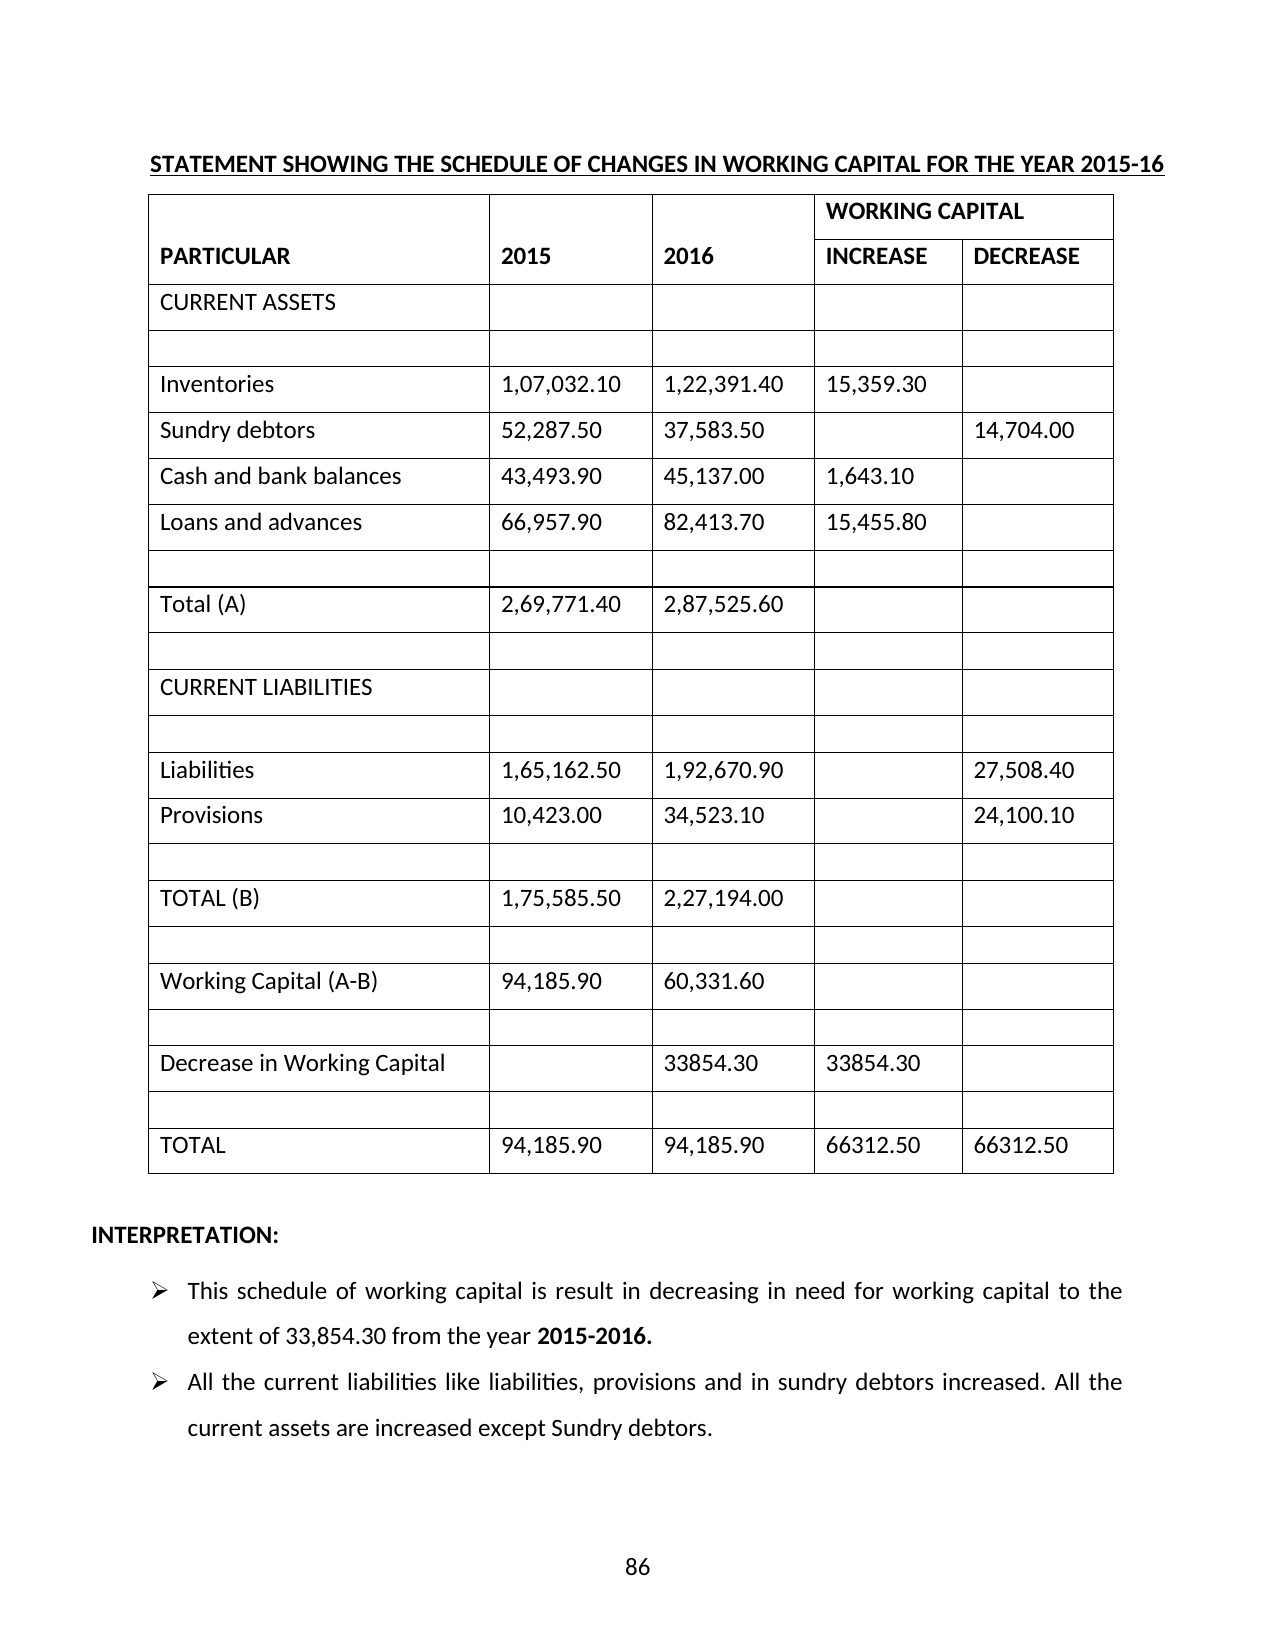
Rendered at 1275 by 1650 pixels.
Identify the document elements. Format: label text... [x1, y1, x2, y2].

table_cell [653, 844, 814, 880]
table_cell [815, 1010, 962, 1045]
table_cell 94,185.90 [653, 1129, 814, 1172]
table_cell [815, 964, 962, 1008]
table_cell [490, 844, 652, 880]
table_header 2016 [653, 195, 814, 284]
table_header WORKING CAPITAL [815, 195, 1113, 239]
table_cell 14,704.00 [963, 413, 1113, 458]
table_cell [653, 927, 814, 963]
table_cell 1,92,670.90 [653, 753, 814, 797]
table_cell [963, 716, 1113, 752]
table_cell 24,100.10 [963, 799, 1113, 843]
text STATEMENT SHOWING THE SCHEDULE OF CHANGES IN WORKING CAPITAL FOR THE YEAR 2015-16 [150, 148, 1189, 179]
table_cell [815, 1092, 962, 1128]
table_cell Provisions [149, 799, 489, 843]
table_cell Loans and advances [149, 505, 489, 549]
list This schedule of working capital is result in decreasing in need for working capital to the extent of 33,854.30 from the year 2015-2016. [150, 1275, 1125, 1351]
table_cell [149, 844, 489, 880]
table_cell TOTAL [149, 1129, 489, 1172]
table_cell [963, 633, 1113, 669]
table_cell Decrease in Working Capital [149, 1046, 489, 1091]
table_cell [490, 331, 652, 366]
table_cell 1,65,162.50 [490, 753, 652, 797]
table_cell [653, 551, 814, 586]
table_cell [815, 633, 962, 669]
table_cell 15,359.30 [815, 367, 962, 412]
table_cell [963, 1092, 1113, 1128]
table_cell [490, 1046, 652, 1091]
table_cell Sundry debtors [149, 413, 489, 458]
list All the current liabilities like liabilities, provisions and in sundry debtors increased. All the current assets are increased except Sundry debtors. [150, 1366, 1125, 1442]
table_cell [490, 285, 652, 329]
table_cell [963, 670, 1113, 715]
table_cell [490, 1010, 652, 1045]
table_cell 66312.50 [815, 1129, 962, 1172]
table_cell [149, 551, 489, 586]
table_cell [815, 799, 962, 843]
table_cell [653, 1092, 814, 1128]
table_cell [653, 331, 814, 366]
table_cell TOTAL (B) [149, 881, 489, 926]
table_cell 1,07,032.10 [490, 367, 652, 412]
table_cell Cash and bank balances [149, 459, 489, 504]
table_cell 52,287.50 [490, 413, 652, 458]
table_cell 66312.50 [963, 1129, 1113, 1172]
table_cell 82,413.70 [653, 505, 814, 549]
table_cell [653, 1010, 814, 1045]
table_cell [490, 633, 652, 669]
table_cell [149, 331, 489, 366]
table_cell [963, 505, 1113, 549]
table_cell [963, 588, 1113, 632]
table_cell [963, 1046, 1113, 1091]
table_cell [963, 964, 1113, 1008]
table_cell 43,493.90 [490, 459, 652, 504]
table_cell 1,643.10 [815, 459, 962, 504]
table_cell [490, 927, 652, 963]
table_cell 2,87,525.60 [653, 588, 814, 632]
table_cell [815, 753, 962, 797]
table_cell [653, 285, 814, 329]
table_cell CURRENT ASSETS [149, 285, 489, 329]
table_cell [963, 551, 1113, 586]
table_cell DECREASE [963, 240, 1113, 284]
table_cell [815, 881, 962, 926]
table_cell INCREASE [815, 240, 962, 284]
table_cell 66,957.90 [490, 505, 652, 549]
table_header PARTICULAR [149, 195, 489, 284]
table_cell Liabilities [149, 753, 489, 797]
table_cell [963, 1010, 1113, 1045]
table_cell Inventories [149, 367, 489, 412]
table_cell [149, 633, 489, 669]
table_cell [815, 927, 962, 963]
table_cell [490, 551, 652, 586]
table_cell [963, 881, 1113, 926]
table_cell [653, 716, 814, 752]
table_cell [963, 459, 1113, 504]
table_cell [653, 670, 814, 715]
table_cell 1,75,585.50 [490, 881, 652, 926]
table_cell [149, 716, 489, 752]
table_cell [963, 367, 1113, 412]
table_cell 37,583.50 [653, 413, 814, 458]
table_cell 2,69,771.40 [490, 588, 652, 632]
table_cell 10,423.00 [490, 799, 652, 843]
table_cell [815, 331, 962, 366]
table_cell [149, 1010, 489, 1045]
table_cell 15,455.80 [815, 505, 962, 549]
table_cell 34,523.10 [653, 799, 814, 843]
table_cell [815, 670, 962, 715]
table_cell 33854.30 [815, 1046, 962, 1091]
table_cell CURRENT LIABILITIES [149, 670, 489, 715]
table_cell 94,185.90 [490, 1129, 652, 1172]
table_cell [653, 633, 814, 669]
table_cell [815, 413, 962, 458]
table_cell 45,137.00 [653, 459, 814, 504]
table_cell [490, 716, 652, 752]
table_header 2015 [490, 195, 652, 284]
table_cell [490, 670, 652, 715]
table_cell Total (A) [149, 588, 489, 632]
text INTERPRETATION: [91, 1219, 1189, 1250]
table_cell Working Capital (A-B) [149, 964, 489, 1008]
table_cell 27,508.40 [963, 753, 1113, 797]
table_cell [815, 551, 962, 586]
table_cell 1,22,391.40 [653, 367, 814, 412]
table_cell [815, 588, 962, 632]
table_cell [149, 1092, 489, 1128]
table_cell [815, 844, 962, 880]
table_cell 33854.30 [653, 1046, 814, 1091]
table_cell 60,331.60 [653, 964, 814, 1008]
table_cell [815, 285, 962, 329]
table_cell 2,27,194.00 [653, 881, 814, 926]
table_cell 94,185.90 [490, 964, 652, 1008]
table_cell [815, 716, 962, 752]
table_cell [963, 927, 1113, 963]
table_cell [963, 331, 1113, 366]
table_cell [149, 927, 489, 963]
table_cell [490, 1092, 652, 1128]
table_cell [963, 844, 1113, 880]
table_cell [963, 285, 1113, 329]
